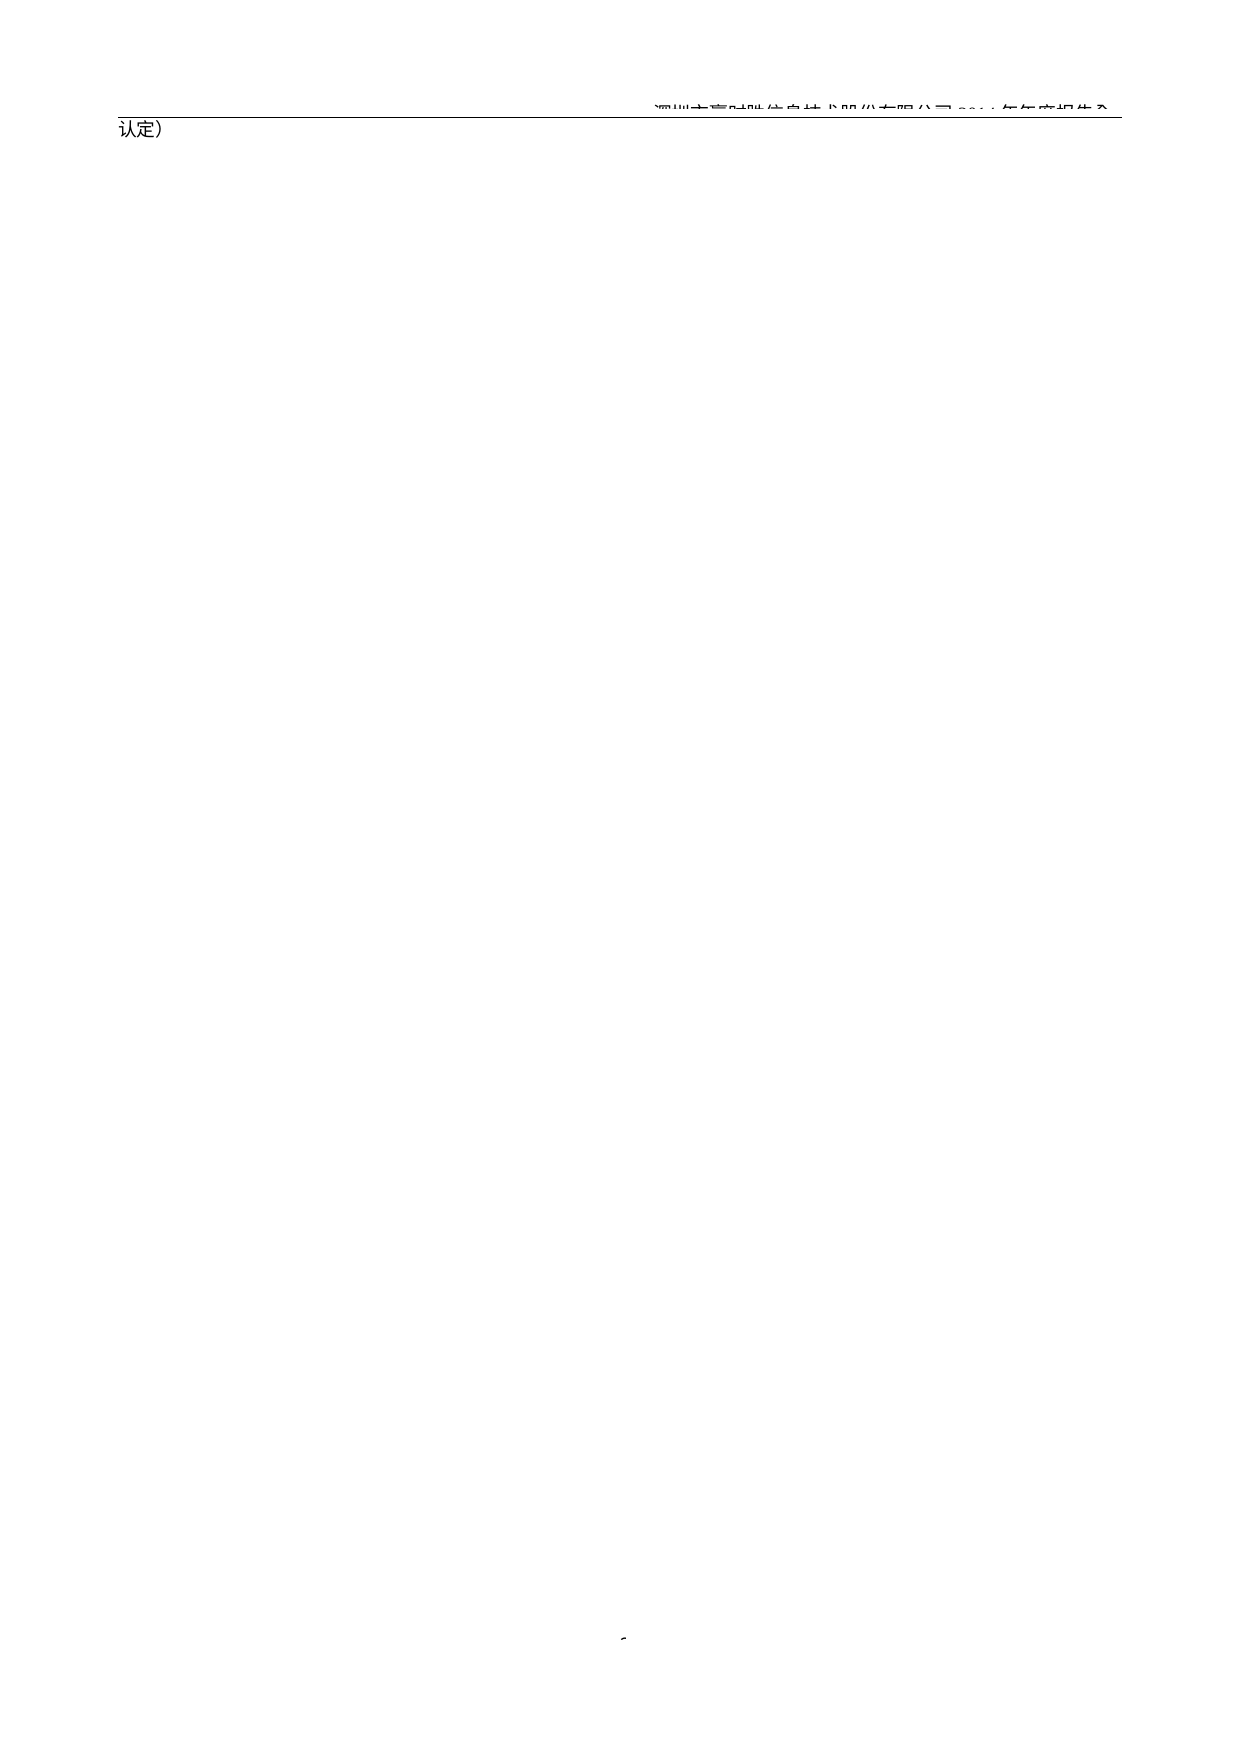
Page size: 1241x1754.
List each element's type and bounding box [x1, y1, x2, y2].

text [118, 117, 1131, 142]
